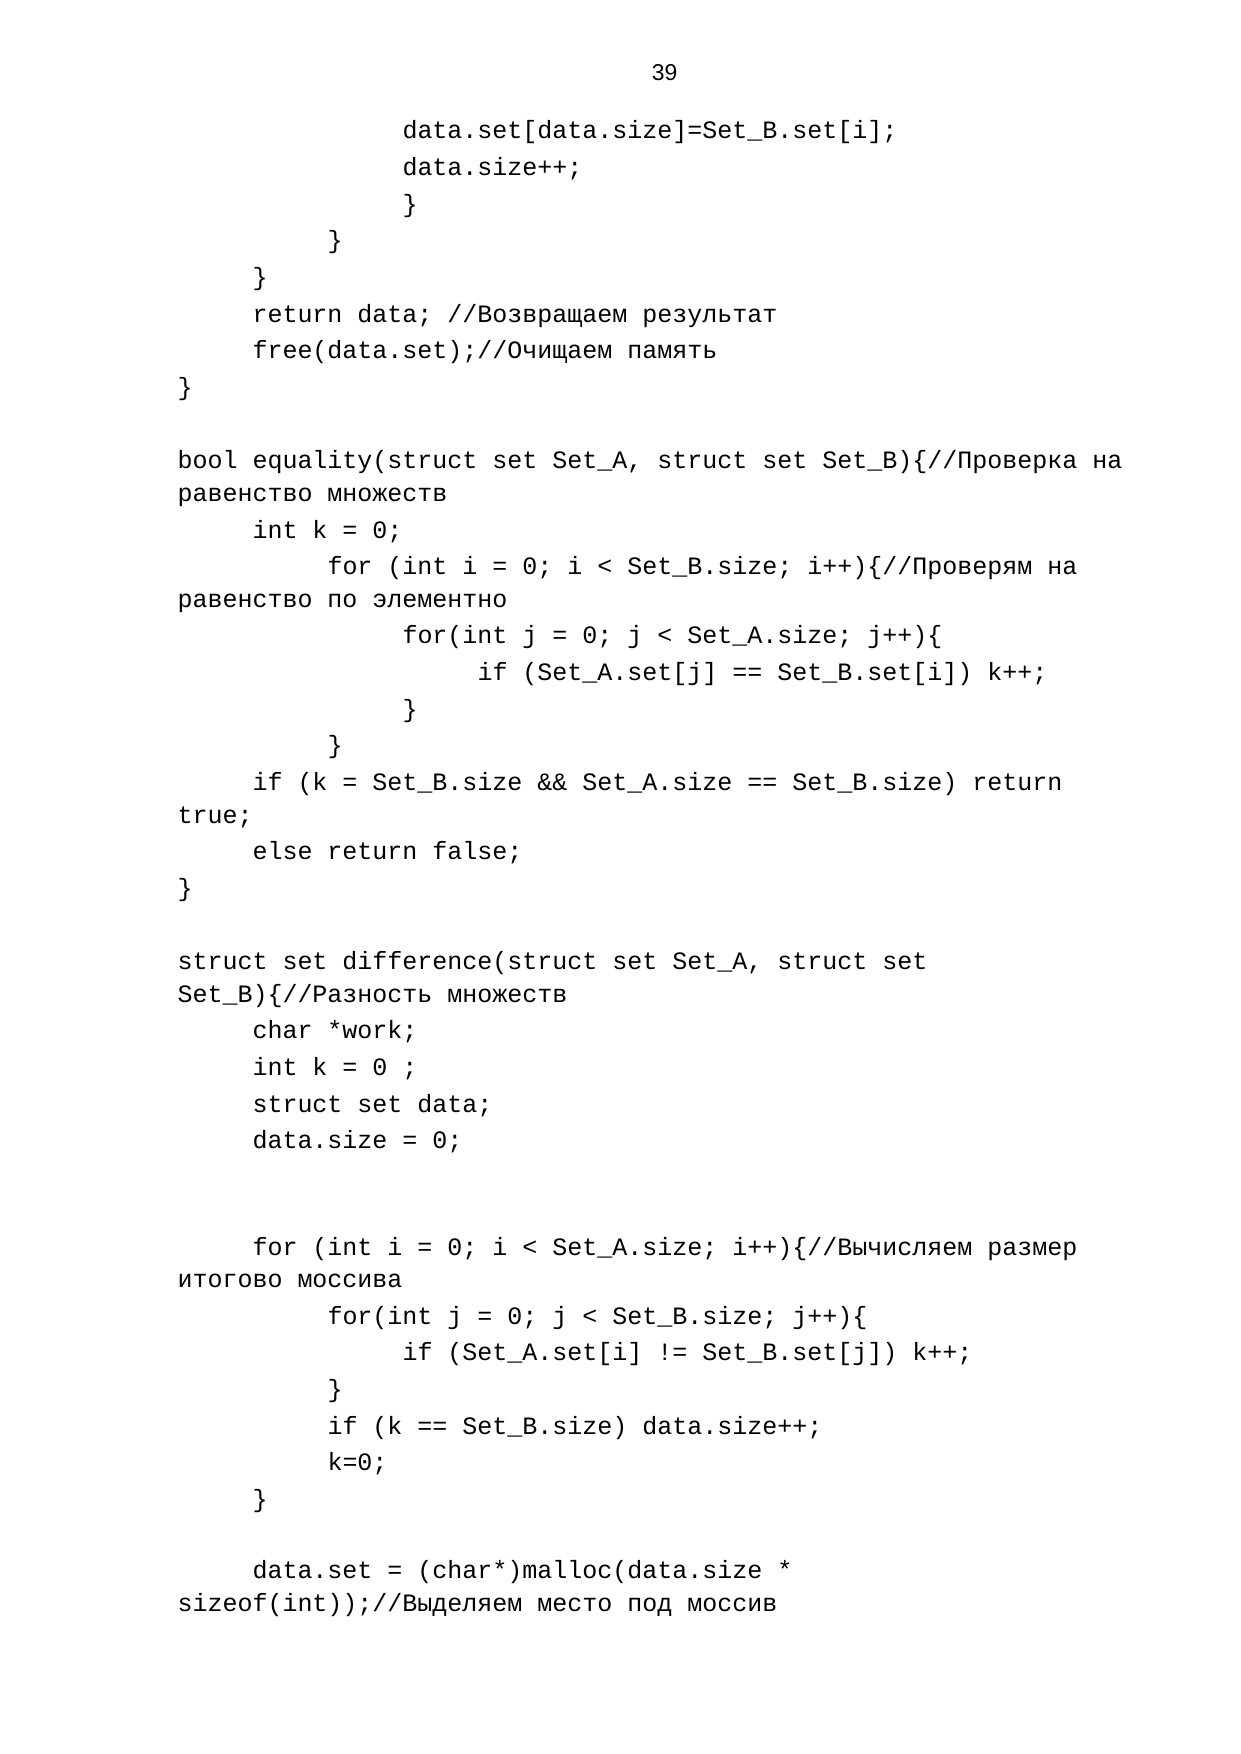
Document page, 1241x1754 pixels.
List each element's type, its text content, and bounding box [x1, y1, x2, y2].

text } [177, 191, 1152, 220]
text char *work; [177, 1018, 1152, 1046]
text free(data.set);//Очищаем память [177, 338, 1152, 366]
text } [177, 696, 1152, 725]
text for(int j = 0; j < Set_A.size; j++){ [177, 623, 1152, 651]
text data.set = (char*)malloc(data.size * sizeof(int));//Выделяем место под моссив [177, 1558, 1152, 1619]
text if (k == Set_B.size) data.size++; [177, 1413, 1152, 1442]
text int k = 0 ; [177, 1055, 1152, 1083]
text if (k = Set_B.size && Set_A.size == Set_B.size) return true; [177, 770, 1152, 831]
text } [177, 733, 1152, 761]
text if (Set_A.set[j] == Set_B.set[i]) k++; [177, 660, 1152, 688]
text for(int j = 0; j < Set_B.size; j++){ [177, 1303, 1152, 1332]
text if (Set_A.set[i] != Set_B.set[j]) k++; [177, 1340, 1152, 1368]
text } [177, 1377, 1152, 1405]
text data.set[data.size]=Set_B.set[i]; [177, 118, 1152, 146]
text data.size = 0; [177, 1128, 1152, 1156]
text for (int i = 0; i < Set_B.size; i++){//Проверям на равенство по элементно [177, 554, 1152, 615]
text } [177, 228, 1152, 256]
text data.size++; [177, 155, 1152, 183]
text int k = 0; [177, 517, 1152, 546]
text } [177, 375, 1152, 403]
text } [177, 1487, 1152, 1515]
text k=0; [177, 1450, 1152, 1478]
text struct set data; [177, 1091, 1152, 1120]
text } [177, 876, 1152, 904]
text else return false; [177, 839, 1152, 867]
text for (int i = 0; i < Set_A.size; i++){//Вычисляем размер итогово моссива [177, 1234, 1152, 1295]
text } [177, 265, 1152, 293]
text return data; //Возвращаем результат [177, 301, 1152, 330]
text struct set difference(struct set Set_A, struct set Set_B){//Разность множеств [177, 949, 1152, 1010]
text bool equality(struct set Set_A, struct set Set_B){//Проверка на равенство множеств [177, 448, 1152, 509]
